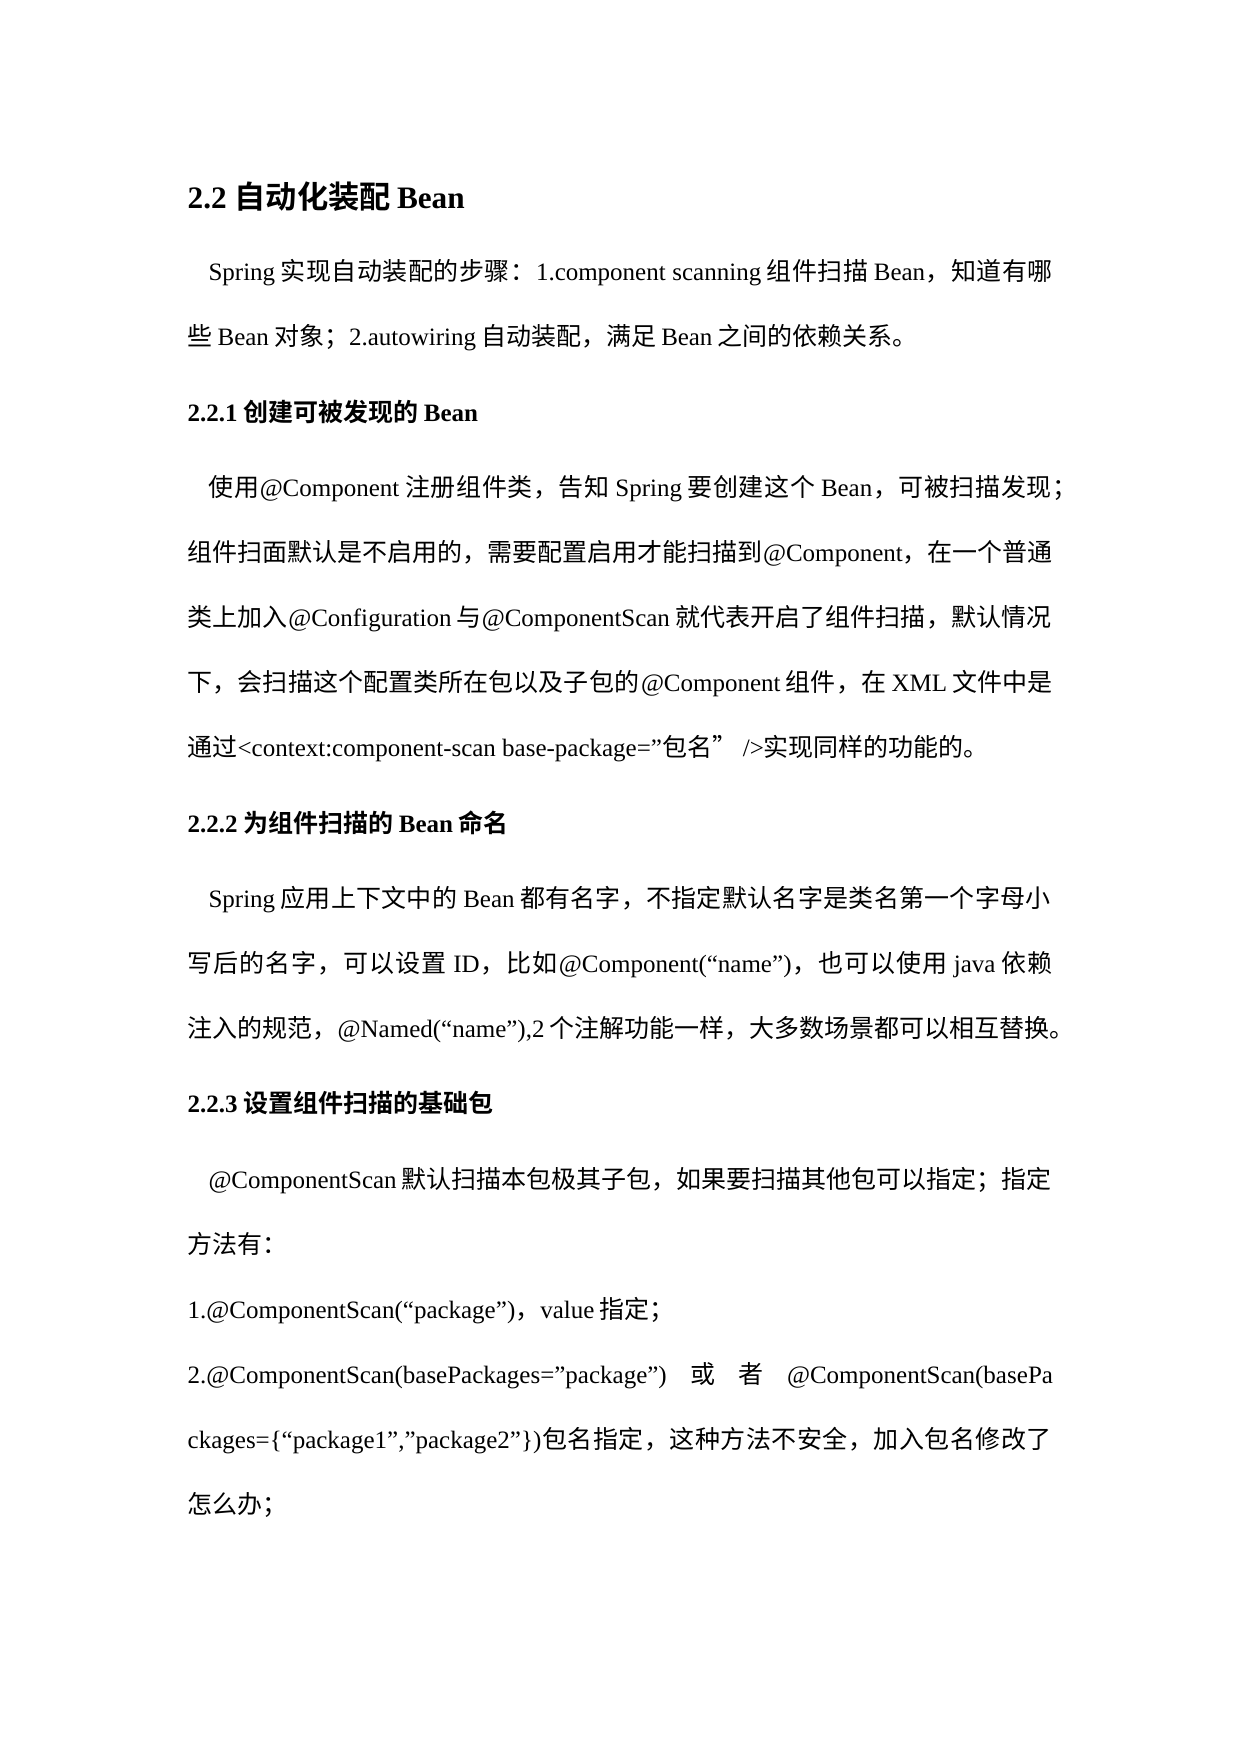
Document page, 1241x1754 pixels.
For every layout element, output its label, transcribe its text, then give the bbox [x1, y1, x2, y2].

subtitle 2.2.1 创建可被发现的Bean [187, 378, 1053, 443]
text @ComponentScan默认扫描本包极其子包，如果要扫描其他包可以指定；指定方法有： [187, 1145, 1053, 1275]
subtitle 2.2.3 设置组件扫描的基础包 [187, 1069, 1053, 1134]
text Spring实现自动装配的步骤：1.component scanning组件扫描Bean，知道有哪些Bean对象；2.autowiring自动装配，满足Bean之间的依赖关系。 [187, 237, 1053, 367]
text 使用@Component注册组件类，告知Spring要创建这个Bean，可被扫描发现；组件扫面默认是不启用的，需要配置启用才能扫描到@Component，在一个普通类上加入@Configuration与@ComponentScan就代表开启了组件扫描，默认情况下，会扫描这个配置类所在包以及子包的@Component组件，在XML文件中是通过<context:component-scan base-package=”包名” />实现同样的功能的。 [187, 453, 1053, 778]
text Spring应用上下文中的Bean都有名字，不指定默认名字是类名第一个字母小写后的名字，可以设置ID，比如@Component(“name”)，也可以使用java依赖注入的规范，@Named(“name”),2个注解功能一样，大多数场景都可以相互替换。 [187, 864, 1053, 1059]
list @ComponentScan(“package”)，value指定； [187, 1275, 1053, 1340]
subtitle 2.2.2 为组件扫描的Bean命名 [187, 789, 1053, 854]
list @ComponentScan(basePackages=”package”)或者@ComponentScan(basePa ckages={“package1”,”package2”})包名指定，这种方法不安全，加入包名修改了怎么办； [187, 1340, 1053, 1535]
subtitle 2.2 自动化装配Bean [187, 162, 1053, 227]
